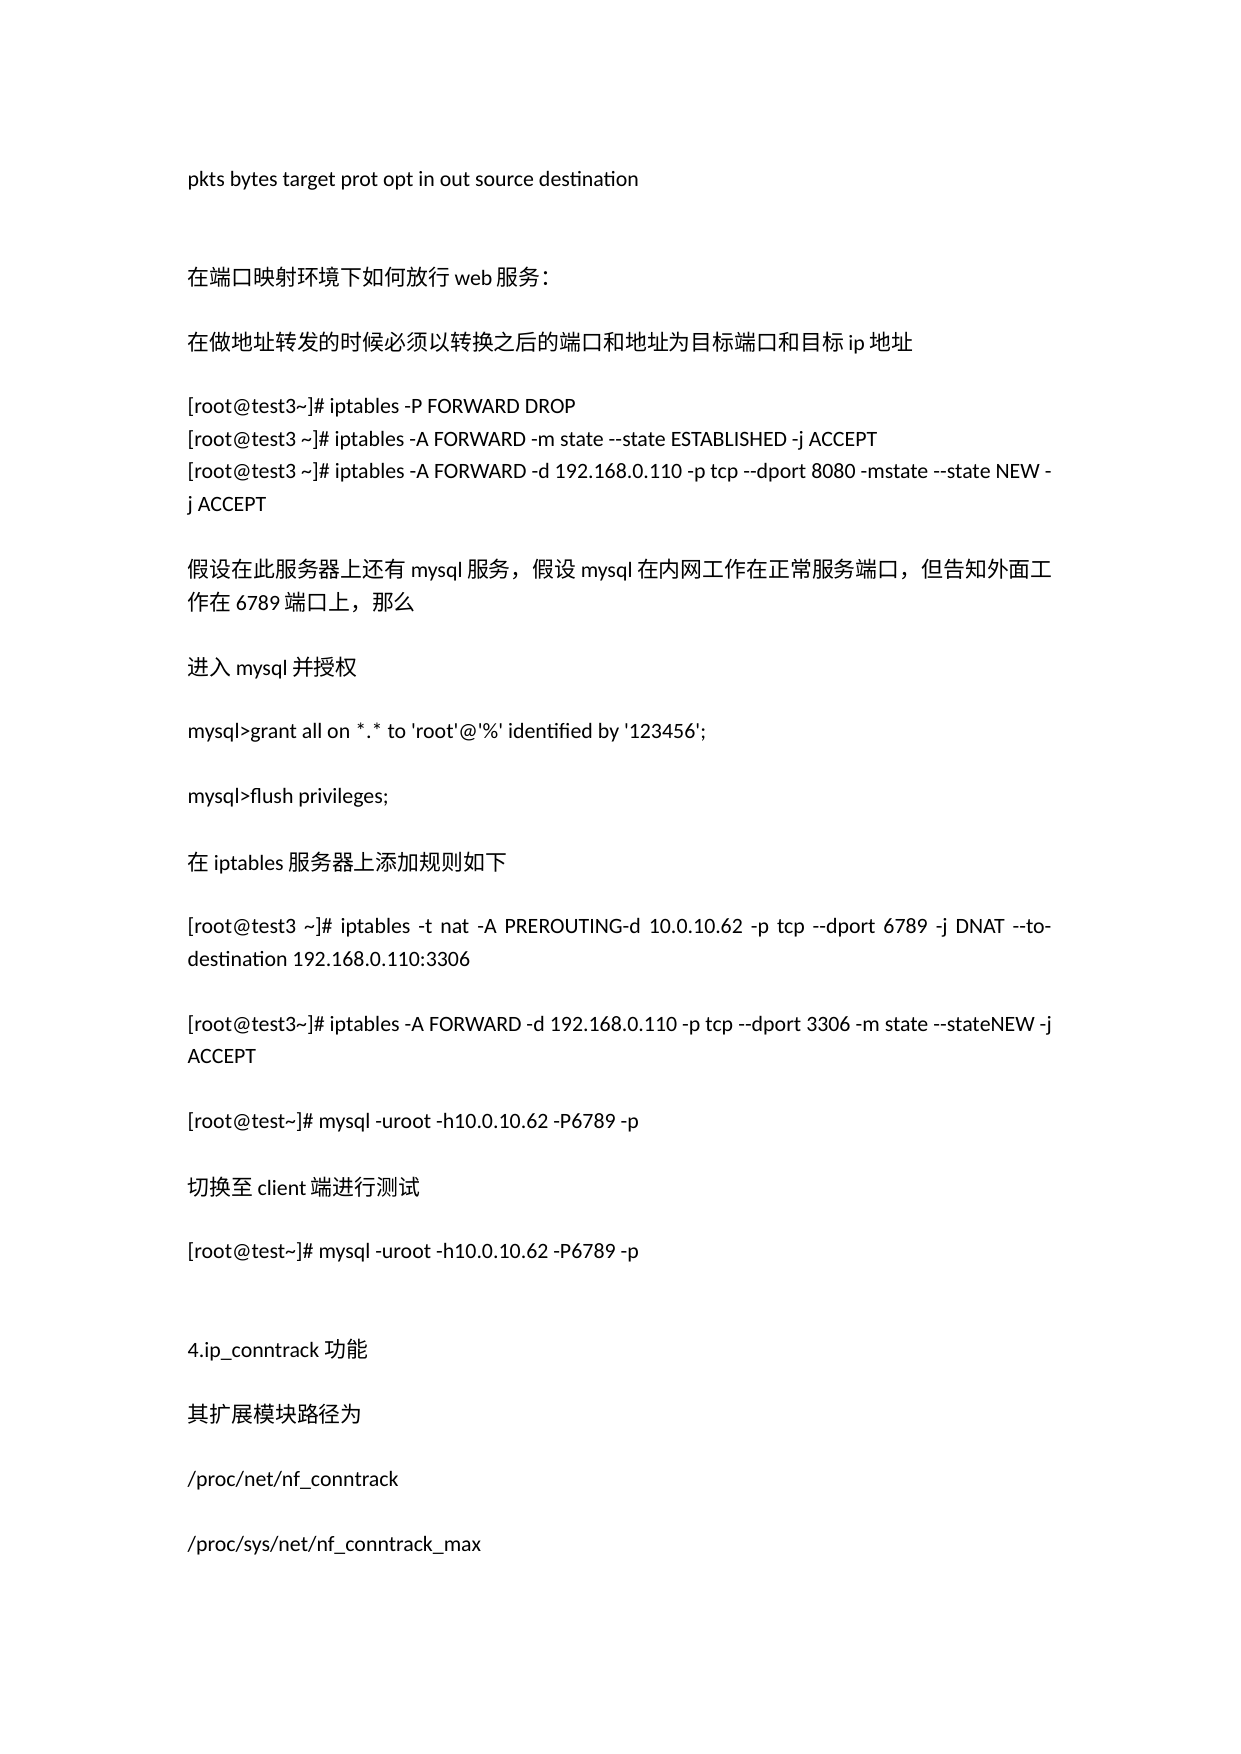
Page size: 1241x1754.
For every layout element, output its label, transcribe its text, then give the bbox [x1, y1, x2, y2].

text 在iptables服务器上添加规则如下 [187, 844, 1053, 877]
text [root@test3 ~]# iptables -A FORWARD -d 192.168.0.110 -p tcp --dport 8080 -mstate --state NEW -j ACCEPT [187, 454, 1053, 519]
text [root@test3~]# iptables -P FORWARD DROP [187, 389, 1053, 422]
text 切换至client端进行测试 [187, 1169, 1053, 1202]
text mysql>grant all on *.* to 'root'@'%' identified by '123456'; [187, 714, 1053, 747]
text mysql>flush privileges; [187, 779, 1053, 812]
text [root@test3 ~]# iptables -A FORWARD -m state --state ESTABLISHED -j ACCEPT [187, 422, 1053, 454]
text [root@test~]# mysql -uroot -h10.0.10.62 -P6789 -p [187, 1234, 1053, 1267]
text 在端口映射环境下如何放行web服务： [187, 259, 1053, 292]
text [root@test3 ~]# iptables -t nat -A PREROUTING-d 10.0.10.62 -p tcp --dport 6789 -j DNAT --to-destination 192.168.0.110:3306 [187, 909, 1053, 974]
text 在做地址转发的时候必须以转换之后的端口和地址为目标端口和目标ip地址 [187, 324, 1053, 357]
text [187, 162, 1053, 194]
text 进入mysql并授权 [187, 649, 1053, 682]
text [root@test3~]# iptables -A FORWARD -d 192.168.0.110 -p tcp --dport 3306 -m state --stateNEW -j ACCEPT [187, 1007, 1053, 1072]
text /proc/net/nf_conntrack [187, 1462, 1053, 1494]
text 假设在此服务器上还有mysql服务，假设mysql在内网工作在正常服务端口，但告知外面工作在6789端口上，那么 [187, 552, 1053, 617]
text [root@test~]# mysql -uroot -h10.0.10.62 -P6789 -p [187, 1104, 1053, 1137]
text 4.ip_conntrack 功能 [187, 1332, 1053, 1364]
text /proc/sys/net/nf_conntrack_max [187, 1527, 1053, 1559]
text 其扩展模块路径为 [187, 1397, 1053, 1429]
